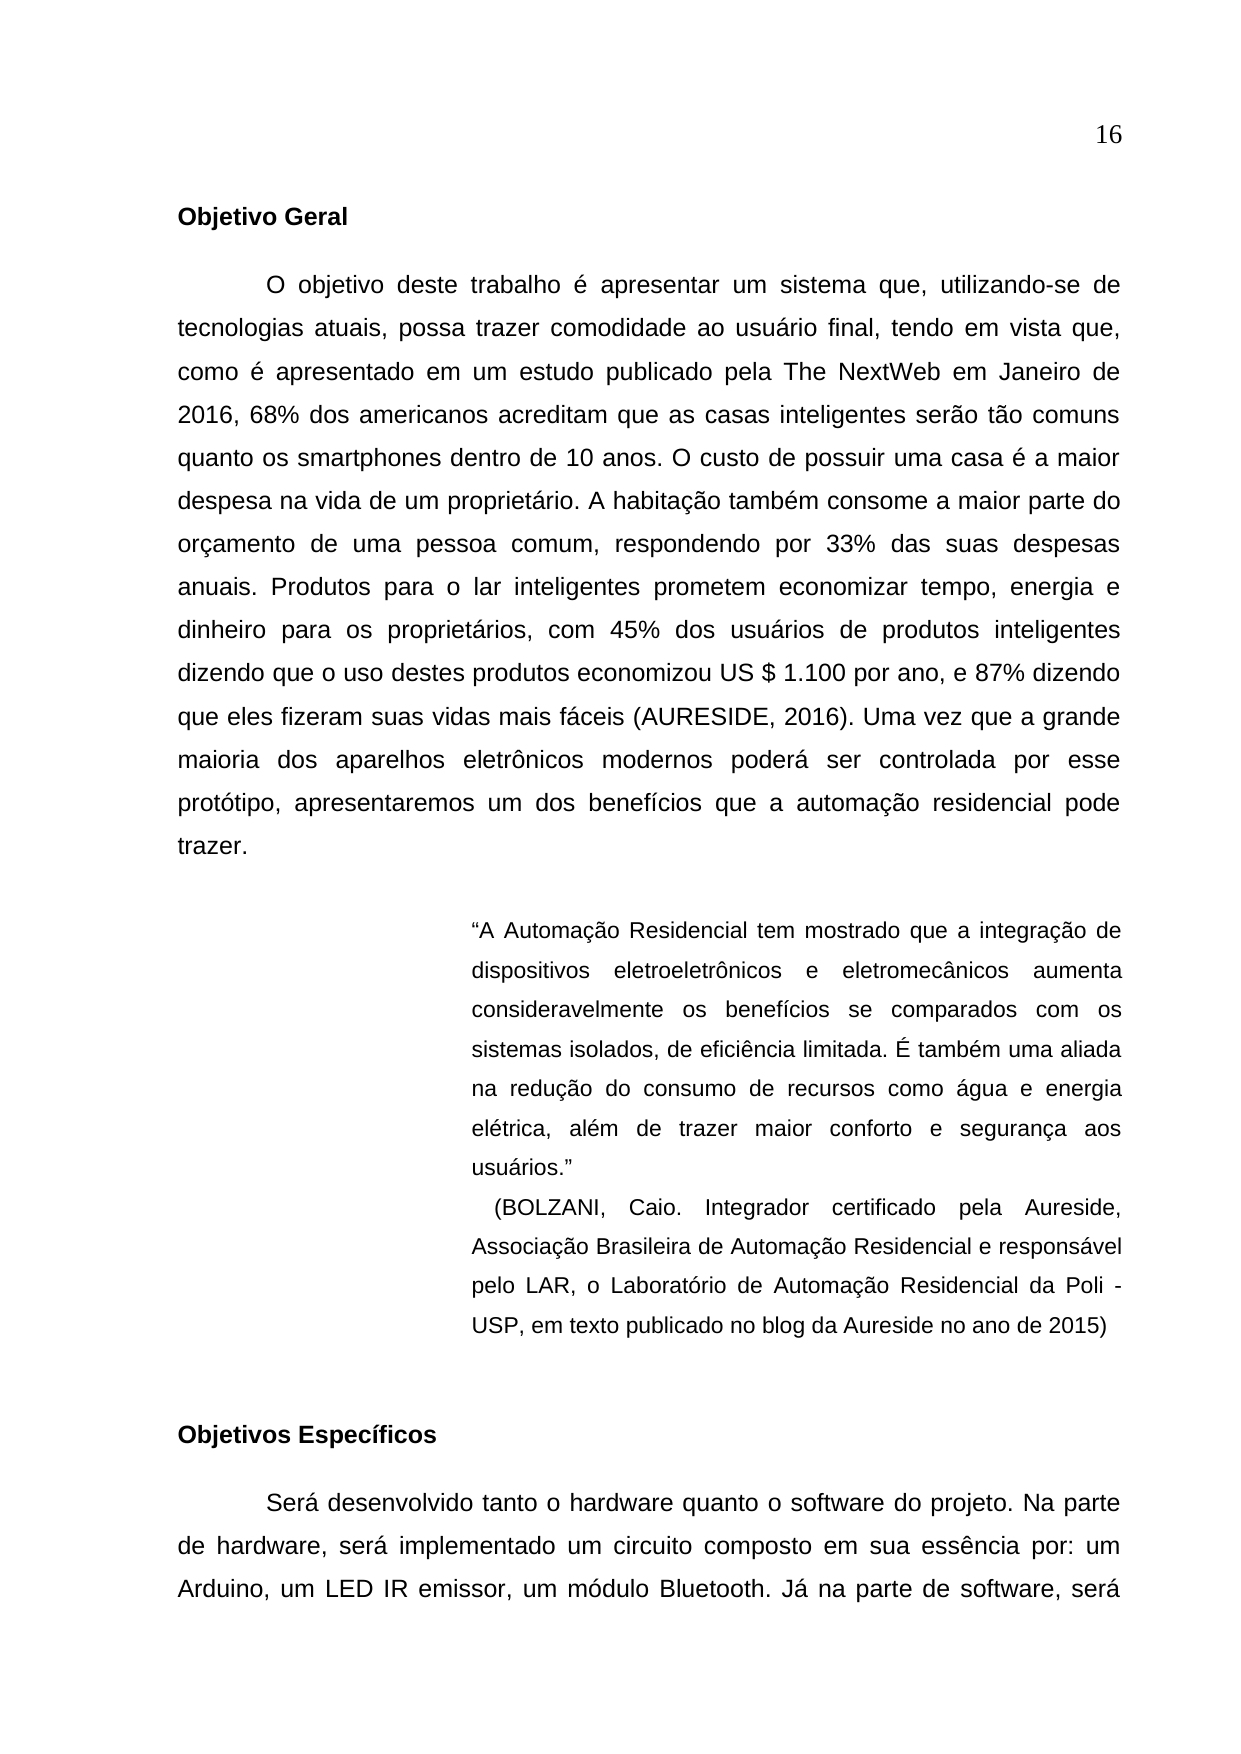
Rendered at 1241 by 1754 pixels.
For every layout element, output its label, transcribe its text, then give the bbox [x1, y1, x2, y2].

subtitle Objetivo Geral [177, 202, 1122, 231]
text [177, 1488, 1122, 1603]
text (BOLZANI, Caio. Integrador certificado pela Aureside, Associação Brasileira de Automação Residencial e responsável pelo LAR, o Laboratório de Automação Residencial da Poli -USP, em texto publicado no blog da Aureside no ano de 2015) [471, 1193, 1122, 1338]
text O objetivo deste trabalho é apresentar um sistema que, utilizando-se de tecnologias atuais, possa trazer comodidade ao usuário final, tendo em vista que, como é apresentado em um estudo publicado pela The NextWeb em Janeiro de 2016, 68% dos americanos acreditam que as casas inteligentes serão tão comuns quanto os smartphones dentro de 10 anos. O custo de possuir uma casa é a maior despesa na vida de um proprietário. A habitação também consome a maior parte do orçamento de uma pessoa comum, respondendo por 33% das suas despesas anuais. Produtos para o lar inteligentes prometem economizar tempo, energia e dinheiro para os proprietários, com 45% dos usuários de produtos inteligentes dizendo que o uso destes produtos economizou US $ 1.100 por ano, e 87% dizendo que eles fizeram suas vidas mais fáceis (AURESIDE, 2016). Uma vez que a grande maioria dos aparelhos eletrônicos modernos poderá ser controlada por esse protótipo, apresentaremos um dos benefícios que a automação residencial pode trazer. [177, 270, 1122, 860]
subtitle Objetivos Específicos [177, 1419, 1122, 1448]
text “A Automação Residencial tem mostrado que a integração de dispositivos eletroeletrônicos e eletromecânicos aumenta consideravelmente os benefícios se comparados com os sistemas isolados, de eficiência limitada. É também uma aliada na redução do consumo de recursos como água e energia elétrica, além de trazer maior conforto e segurança aos usuários.” [471, 917, 1122, 1180]
